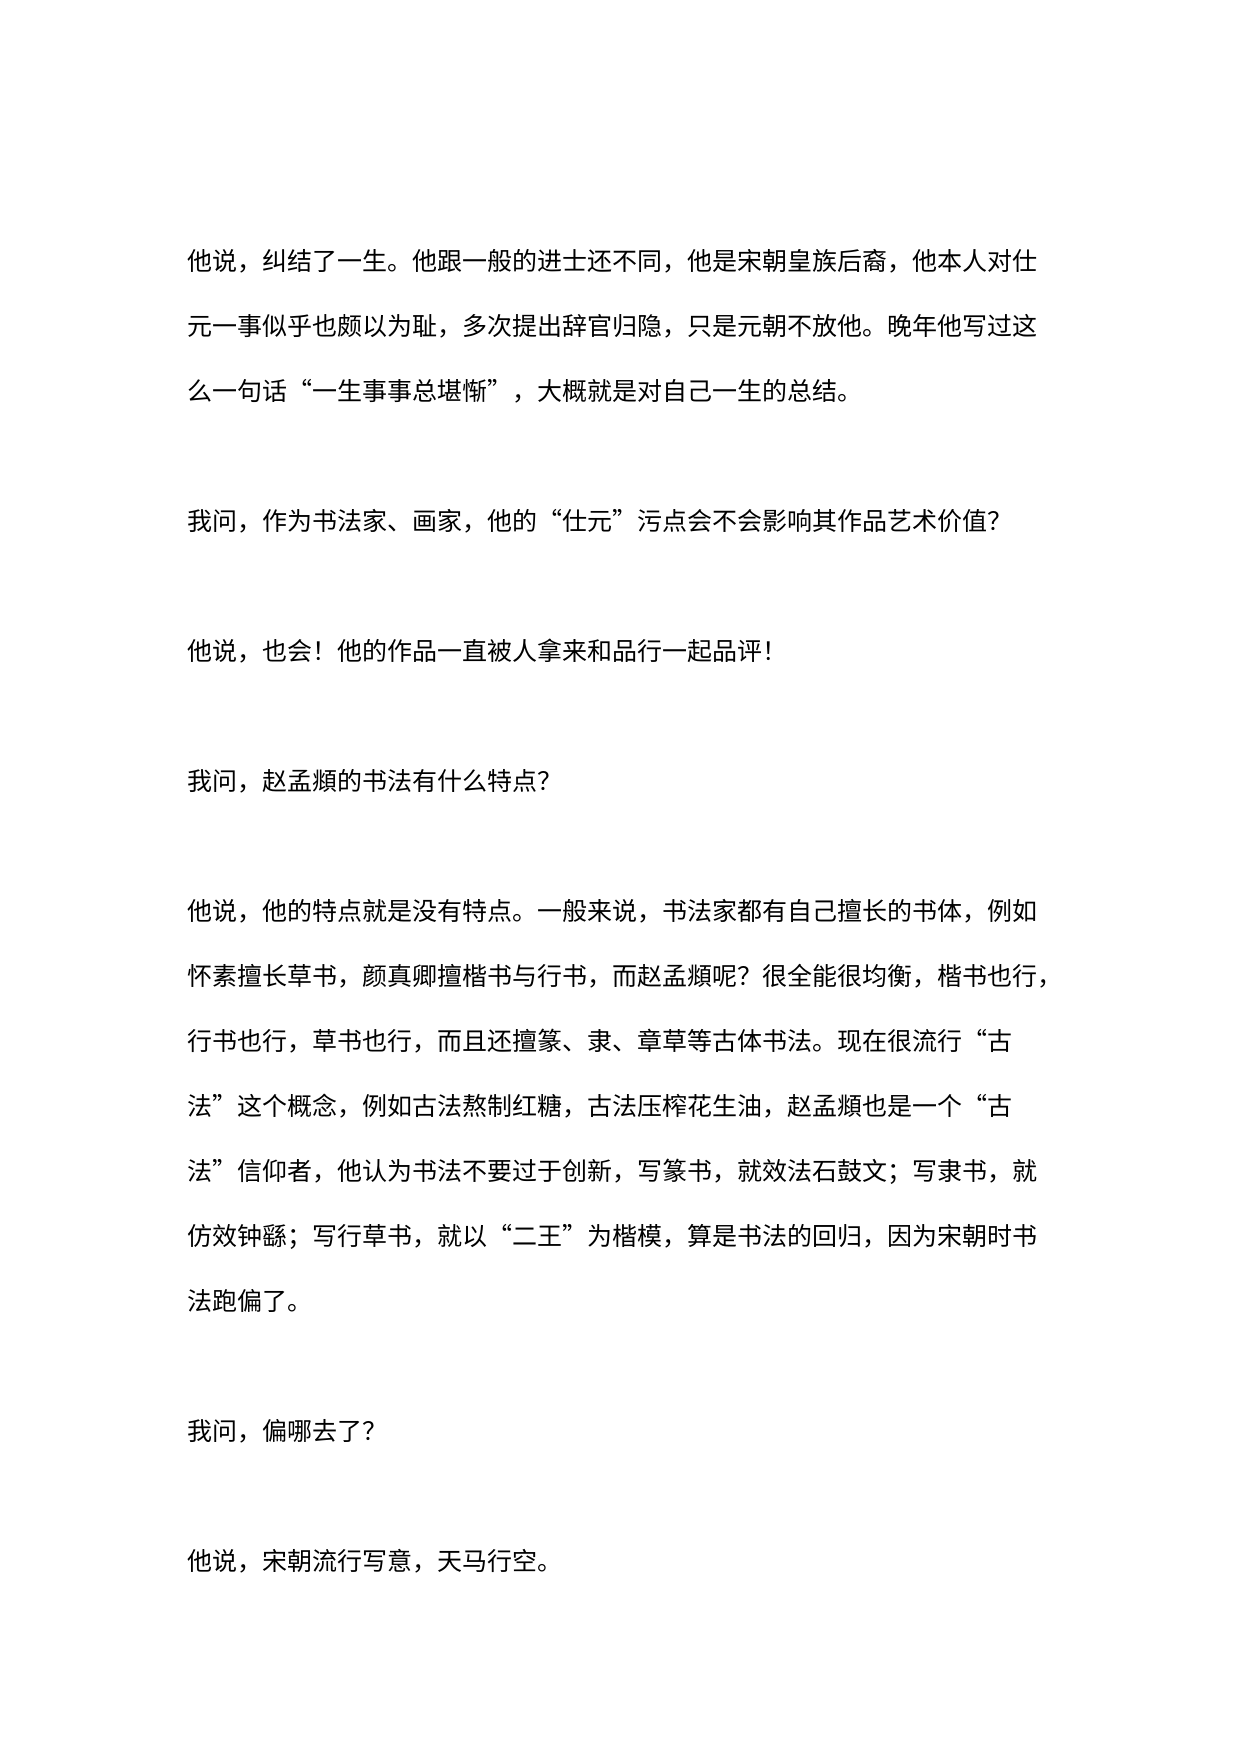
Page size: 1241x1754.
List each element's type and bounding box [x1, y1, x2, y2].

text [187, 162, 1053, 1592]
